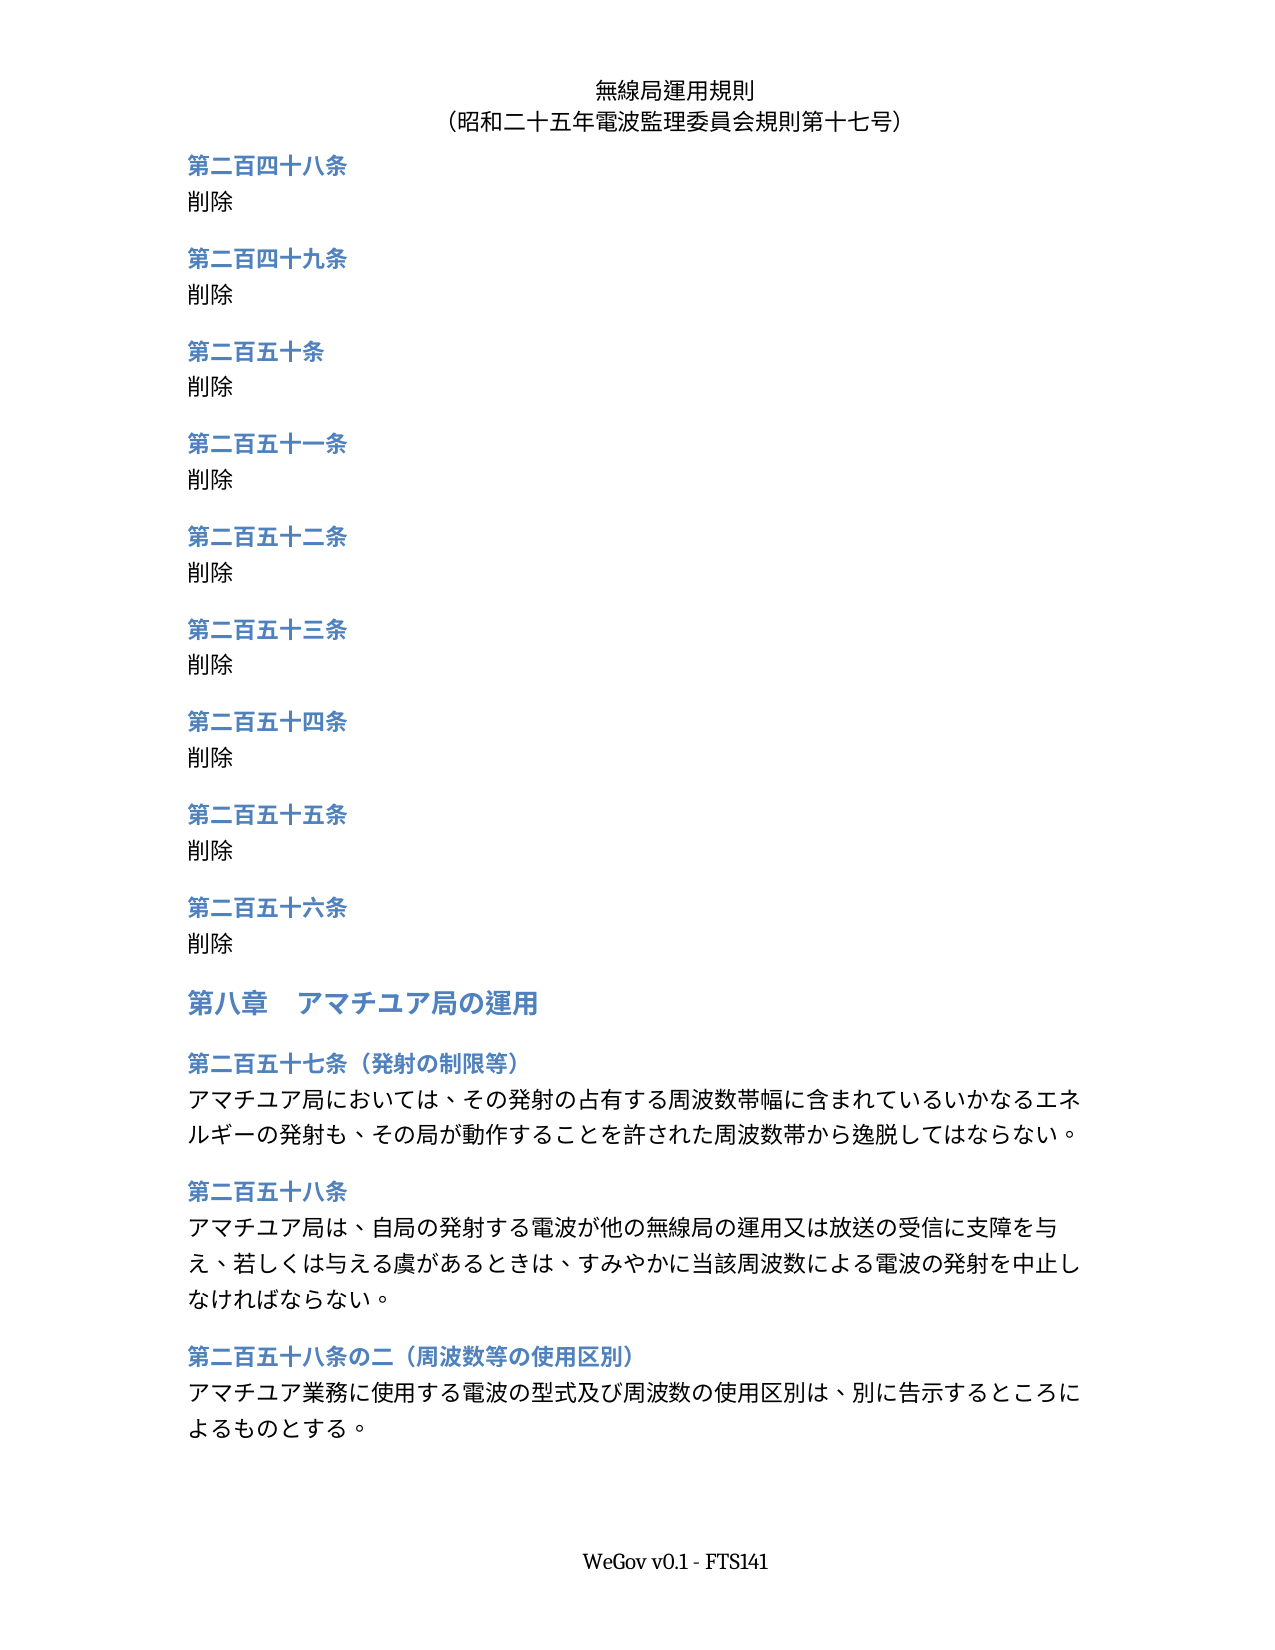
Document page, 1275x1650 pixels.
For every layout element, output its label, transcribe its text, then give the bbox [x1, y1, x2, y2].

subtitle 第八章 アマチユア局の運用 [187, 984, 1087, 1021]
text 削除 [187, 279, 1087, 310]
text 削除 [187, 835, 1087, 866]
subtitle 第二百四十九条 [187, 243, 1087, 274]
subtitle 第二百五十八条 [187, 1176, 1087, 1207]
subtitle 第二百五十八条の二（周波数等の使用区別） [187, 1341, 1087, 1372]
subtitle 第二百五十三条 [187, 613, 1087, 645]
text 削除 [187, 186, 1087, 217]
subtitle 第二百五十五条 [187, 799, 1087, 830]
subtitle 第二百五十条 [187, 335, 1087, 367]
text 削除 [187, 649, 1087, 681]
subtitle 第二百五十七条（発射の制限等） [187, 1048, 1087, 1079]
text 削除 [187, 371, 1087, 403]
text 削除 [187, 464, 1087, 495]
subtitle 第二百五十二条 [187, 521, 1087, 552]
text アマチユア業務に使用する電波の型式及び周波数の使用区別は、別に告示するところによるものとする。 [187, 1377, 1087, 1444]
subtitle 第二百五十一条 [187, 428, 1087, 459]
text 削除 [187, 742, 1087, 773]
subtitle 第二百五十四条 [187, 706, 1087, 737]
subtitle 第二百四十八条 [187, 150, 1087, 181]
text 削除 [187, 557, 1087, 588]
subtitle 第二百五十六条 [187, 892, 1087, 923]
text アマチユア局は、自局の発射する電波が他の無線局の運用又は放送の受信に支障を与え、若しくは与える虞があるときは、すみやかに当該周波数による電波の発射を中止しなければならない。 [187, 1212, 1087, 1315]
text アマチユア局においては、その発射の占有する周波数帯幅に含まれているいかなるエネルギーの発射も、その局が動作することを許された周波数帯から逸脱してはならない。 [187, 1083, 1087, 1151]
text 削除 [187, 928, 1087, 959]
